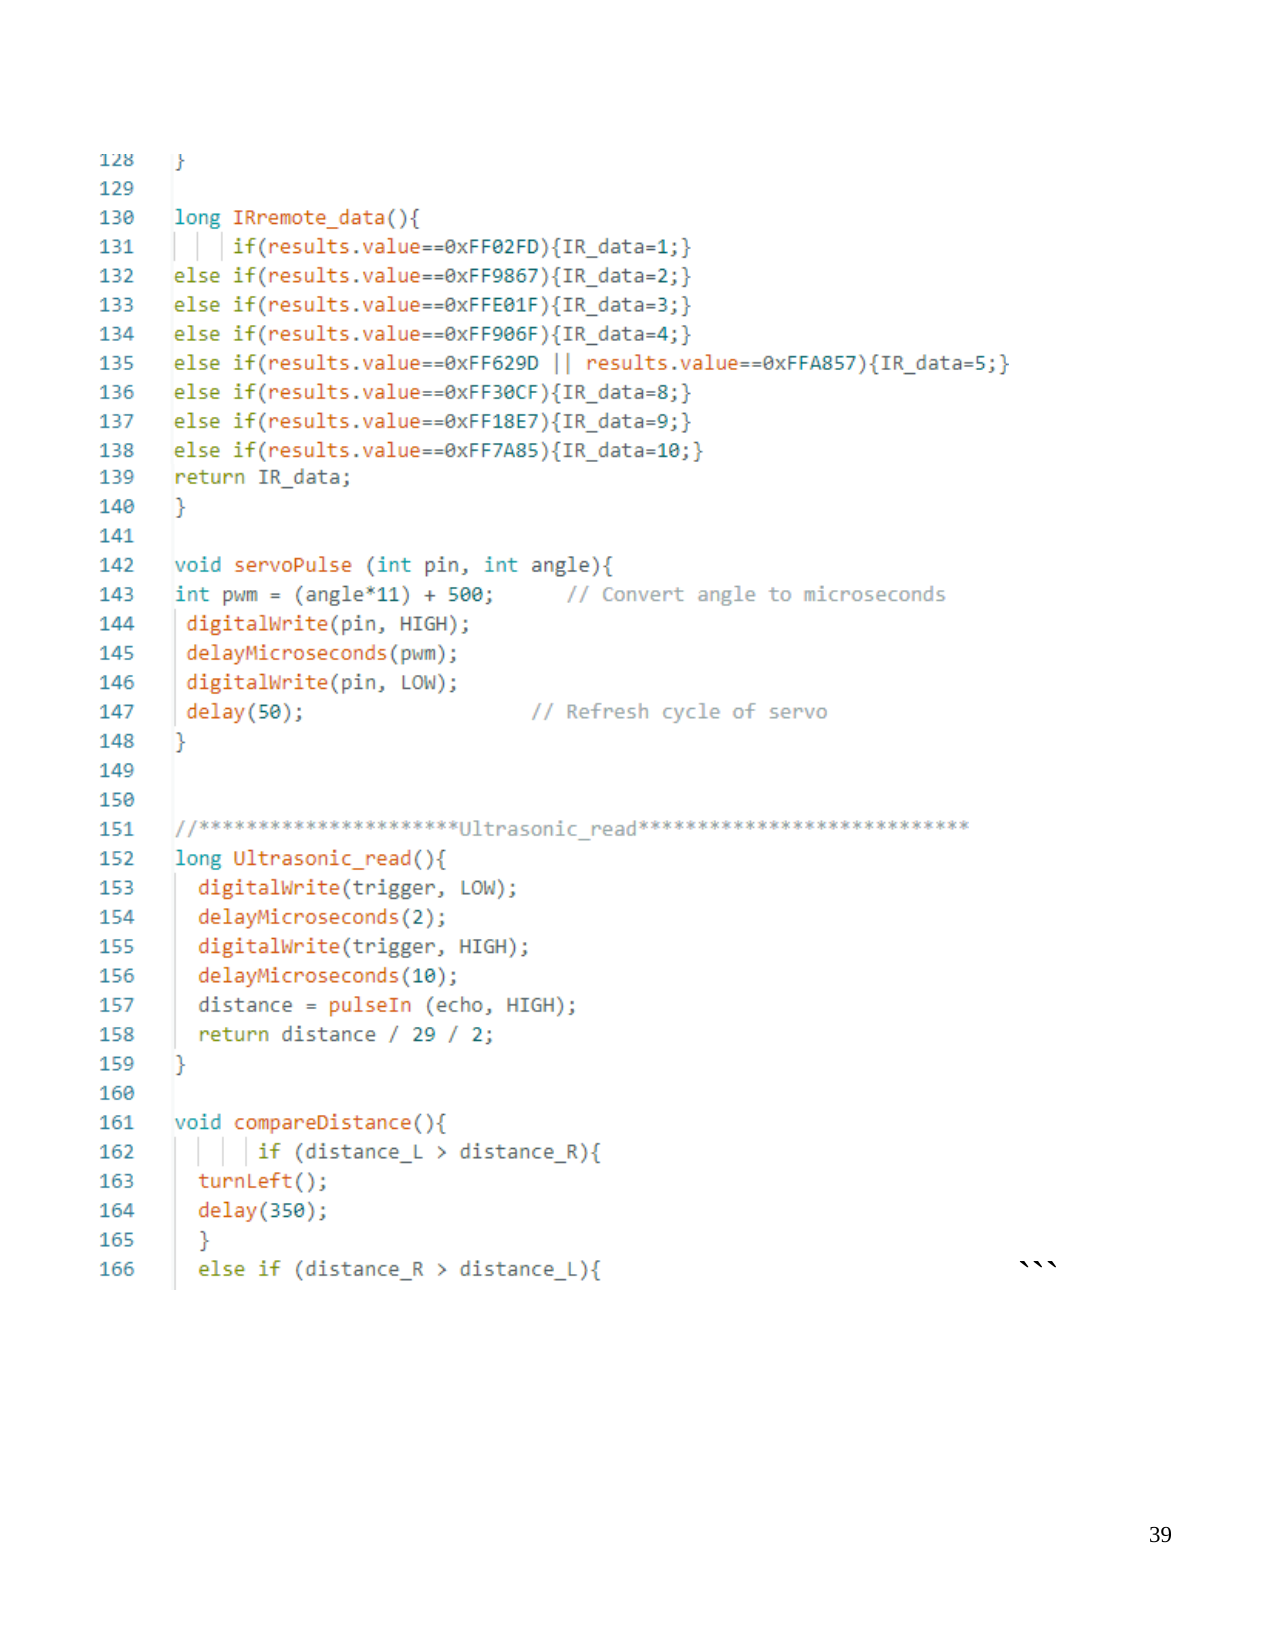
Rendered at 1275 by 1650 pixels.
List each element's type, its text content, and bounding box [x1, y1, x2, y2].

text ``` [46, 1251, 1059, 1299]
picture [99, 154, 1009, 1290]
